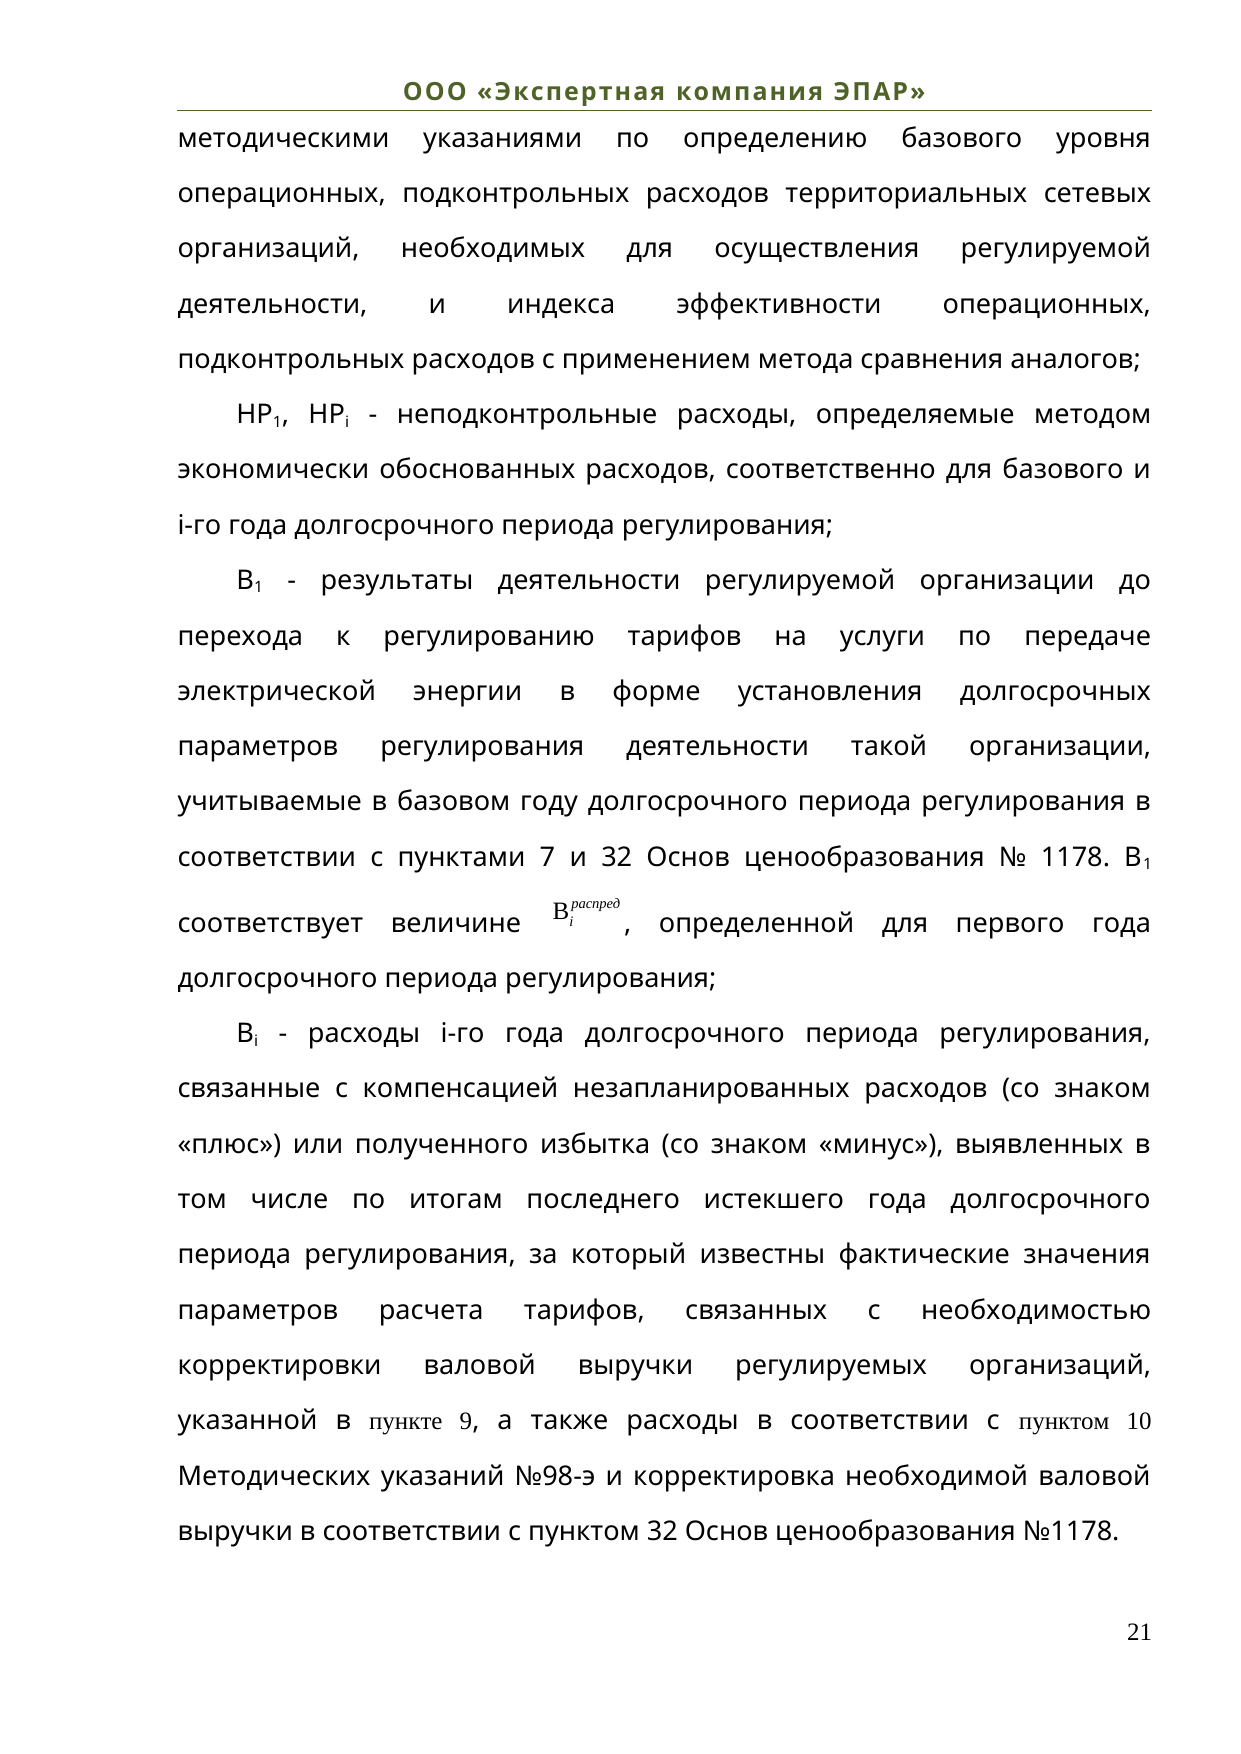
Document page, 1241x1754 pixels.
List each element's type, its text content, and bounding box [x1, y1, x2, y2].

text Вi - расходы i-го года долгосрочного периода регулирования, связанные с компенсацией незапланированных расходов (со знаком «плюс») или полученного избытка (со знаком «минус»), выявленных в том числе по итогам последнего истекшего года долгосрочного периода регулирования, за который известны фактические значения параметров расчета тарифов, связанных с необходимостью корректировки валовой выручки регулируемых организаций, указанной в пункте 9, а также расходы в соответствии с пунктом 10 Методических указаний №98-э и корректировка необходимой валовой выручки в соответствии с пунктом 32 Основ ценообразования №1178. [177, 1014, 1152, 1548]
text В1 - результаты деятельности регулируемой организации до перехода к регулированию тарифов на услуги по передаче электрической энергии в форме установления долгосрочных параметров регулирования деятельности такой организации, учитываемые в базовом году долгосрочного периода регулирования в соответствии с пунктами 7 и 32 Основ ценообразования № 1178. В1 соответствует величине , определенной для первого года долгосрочного периода регулирования; [177, 561, 1152, 995]
text НР1, НРi - неподконтрольные расходы, определяемые методом экономически обоснованных расходов, соответственно для базового и i-го года долгосрочного периода регулирования; [177, 395, 1152, 542]
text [177, 118, 1152, 376]
